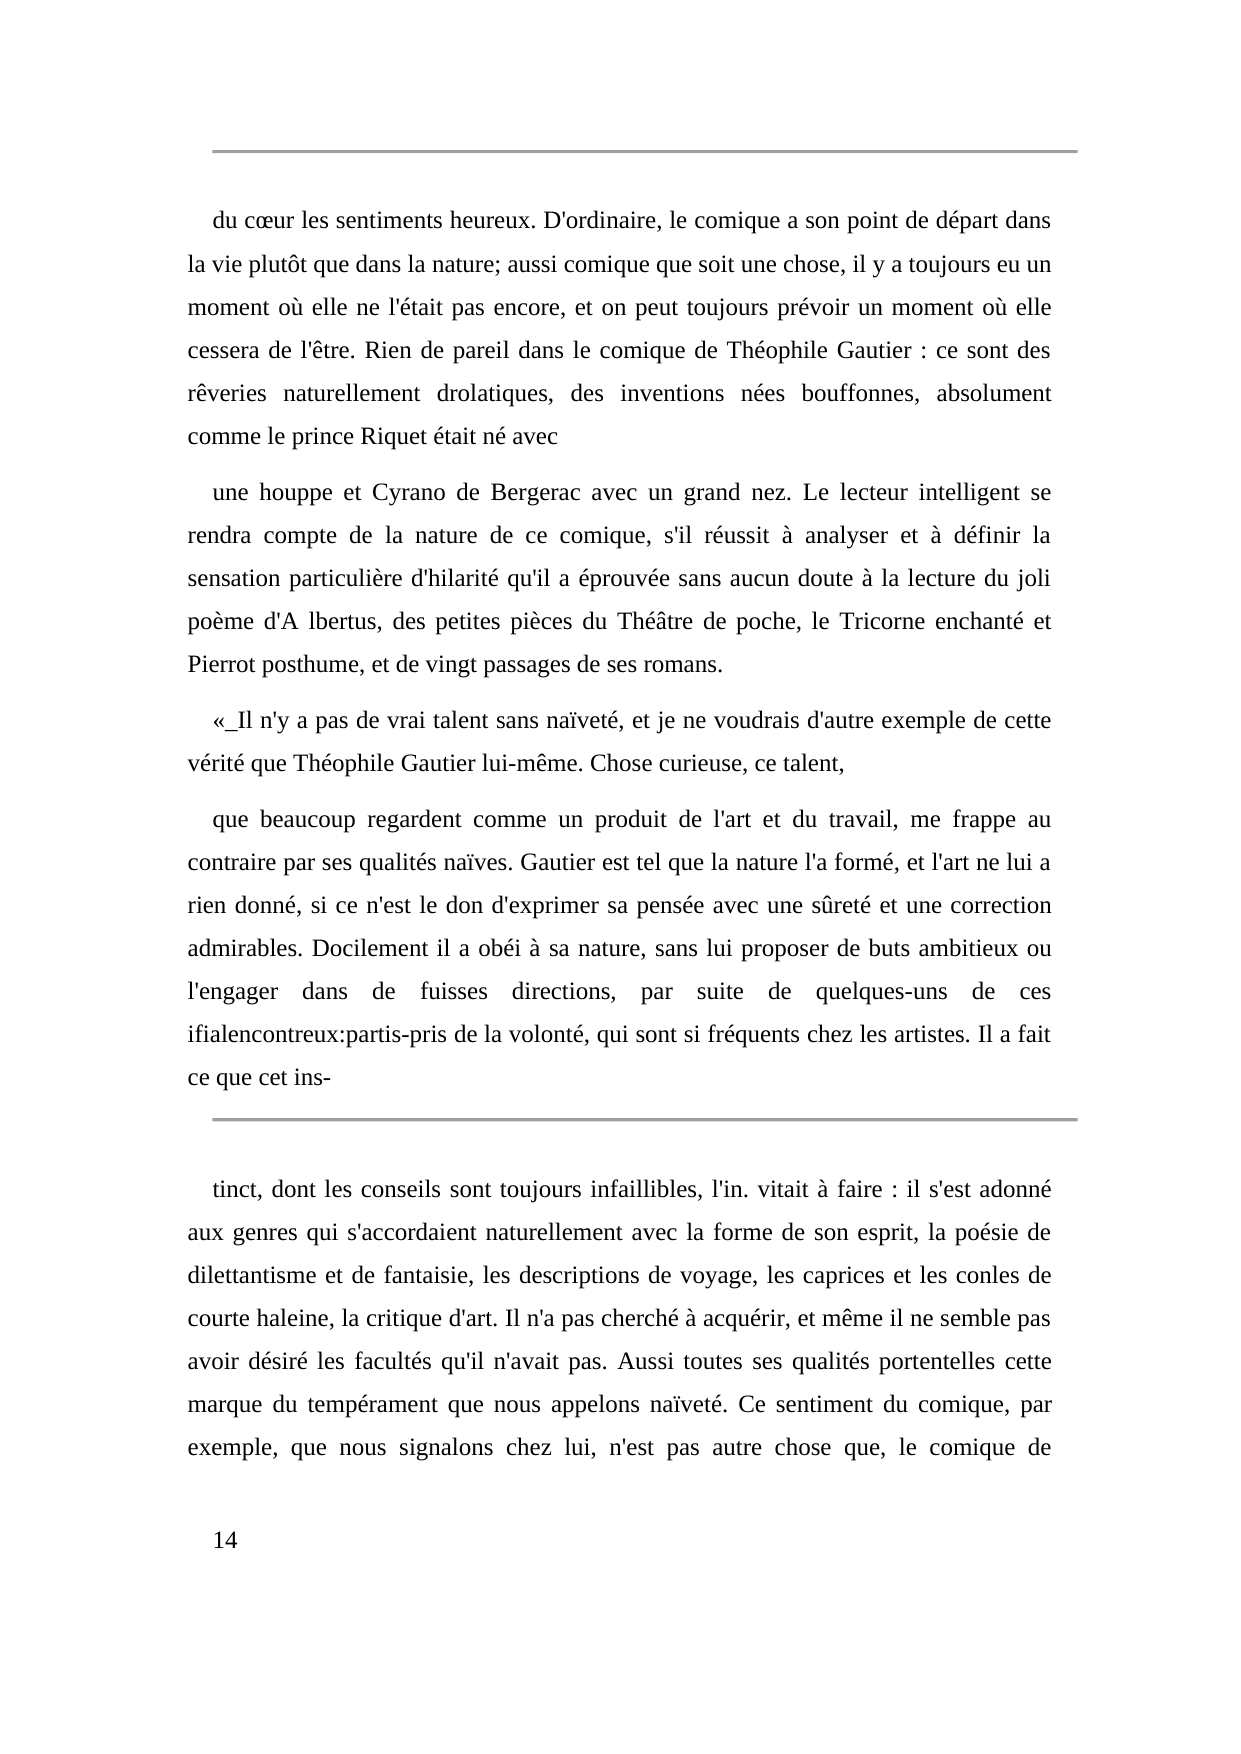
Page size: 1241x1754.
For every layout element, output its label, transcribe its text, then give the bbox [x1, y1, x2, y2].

text «_Il n'y a pas de vrai talent sans naïveté, et je ne voudrais d'autre exemple de cette vérité que Théophile Gautier lui-même. Chose curieuse, ce talent, [187, 705, 1053, 777]
text du cœur les sentiments heureux. D'ordinaire, le comique a son point de départ dans la vie plutôt que dans la nature; aussi comique que soit une chose, il y a toujours eu un moment où elle ne l'était pas encore, et on peut toujours prévoir un moment où elle cessera de l'être. Rien de pareil dans le comique de Théophile Gautier : ce sont des rêveries naturellement drolatiques, des inventions nées bouffonnes, absolument comme le prince Riquet était né avec [187, 206, 1053, 450]
text une houppe et Cyrano de Bergerac avec un grand nez. Le lecteur intelligent se rendra compte de la nature de ce comique, s'il réussit à analyser et à définir la sensation particulière d'hilarité qu'il a éprouvée sans aucun doute à la lecture du joli poème d'A lbertus, des petites pièces du Théâtre de poche, le Tricorne enchanté et Pierrot posthume, et de vingt passages de ses romans. [187, 477, 1053, 678]
text que beaucoup regardent comme un produit de l'art et du travail, me frappe au contraire par ses qualités naïves. Gautier est tel que la nature l'a formé, et l'art ne lui a rien donné, si ce n'est le don d'exprimer sa pensée avec une sûreté et une correction admirables. Docilement il a obéi à sa nature, sans lui proposer de buts ambitieux ou l'engager dans de fuisses directions, par suite de quelques-uns de ces ifialencontreux:partis-pris de la volonté, qui sont si fréquents chez les artistes. Il a fait ce que cet ins- [187, 804, 1053, 1091]
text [187, 1174, 1053, 1461]
